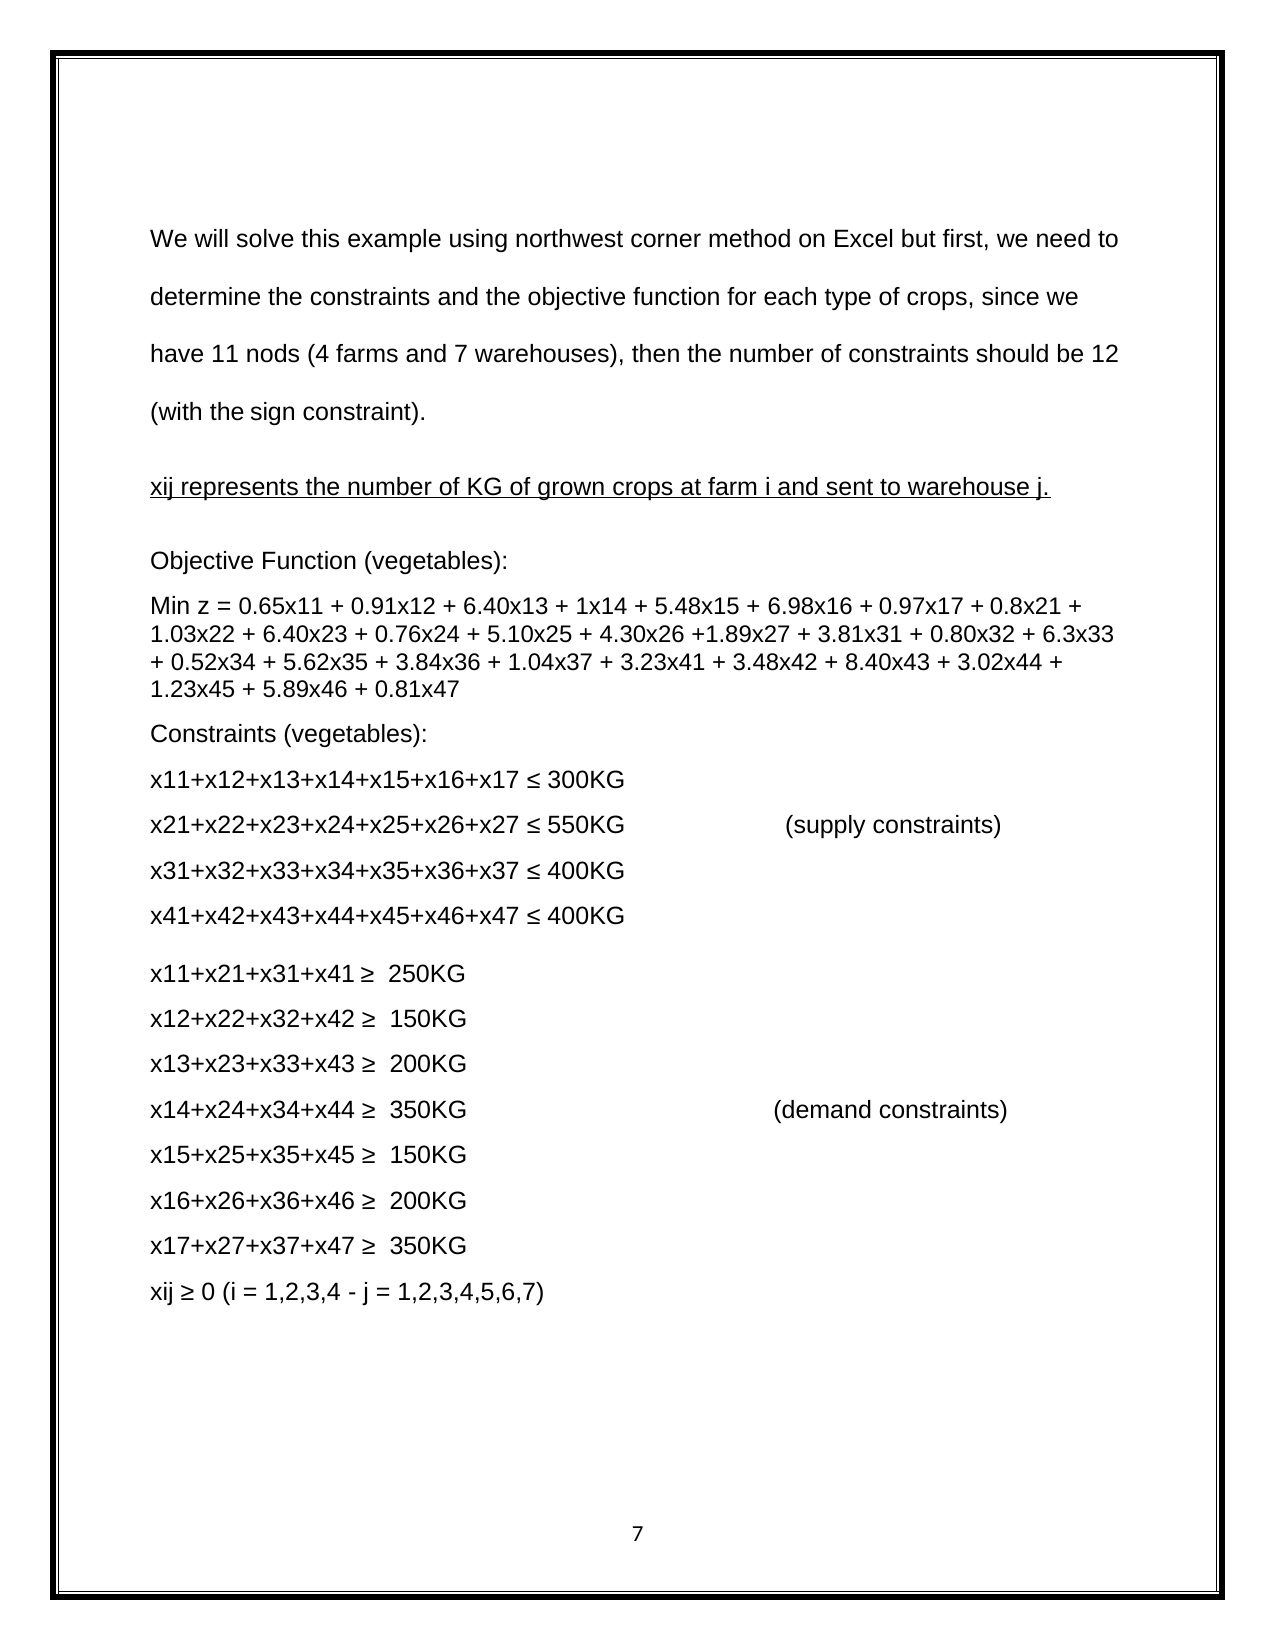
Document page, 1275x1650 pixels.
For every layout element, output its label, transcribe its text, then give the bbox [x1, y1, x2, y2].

text xij represents the number of KG of grown crops at farm i and sent to warehouse j. [150, 472, 1125, 500]
text x13+x23+x33+x43 ≥ 200KG [150, 1049, 1125, 1078]
text xij ≥ 0 (i = 1,2,3,4 - j = 1,2,3,4,5,6,7) [150, 1277, 1125, 1305]
text x12+x22+x32+x42 ≥ 150KG [150, 1004, 1125, 1033]
text x16+x26+x36+x46 ≥ 200KG [150, 1186, 1125, 1214]
text Constraints (vegetables): [150, 719, 1125, 748]
text x21+x22+x23+x24+x25+x26+x27 ≤ 550KG (supply constraints) [150, 810, 1125, 839]
text x17+x27+x37+x47 ≥ 350KG [150, 1231, 1125, 1260]
text x14+x24+x34+x44 ≥ 350KG (demand constraints) [150, 1095, 1125, 1124]
text x41+x42+x43+x44+x45+x46+x47 ≤ 400KG [150, 901, 1125, 930]
text x11+x12+x13+x14+x15+x16+x17 ≤ 300KG [150, 765, 1125, 794]
text x11+x21+x31+x41 ≥ 250KG [150, 959, 1125, 987]
text x31+x32+x33+x34+x35+x36+x37 ≤ 400KG [150, 856, 1125, 884]
text Objective Function (vegetables): [150, 546, 1125, 574]
text x15+x25+x35+x45 ≥ 150KG [150, 1140, 1125, 1169]
text We will solve this example using northwest corner method on Excel but first, we need to determine the constraints and the objective function for each type of crops, since we have 11 nods (4 farms and 7 warehouses), then the number of constraints should be 12 (with the sign constraint). [150, 224, 1125, 426]
text Min z = 0.65x11 + 0.91x12 + 6.40x13 + 1x14 + 5.48x15 + 6.98x16 + 0.97x17 + 0.8x21 + 1.03x22 + 6.40x23 + 0.76x24 + 5.10x25 + 4.30x26 +1.89x27 + 3.81x31 + 0.80x32 + 6.3x33 + 0.52x34 + 5.62x35 + 3.84x36 + 1.04x37 + 3.23x41 + 3.48x42 + 8.40x43 + 3.02x44 + 1.23x45 + 5.89x46 + 0.81x47 [150, 591, 1125, 703]
